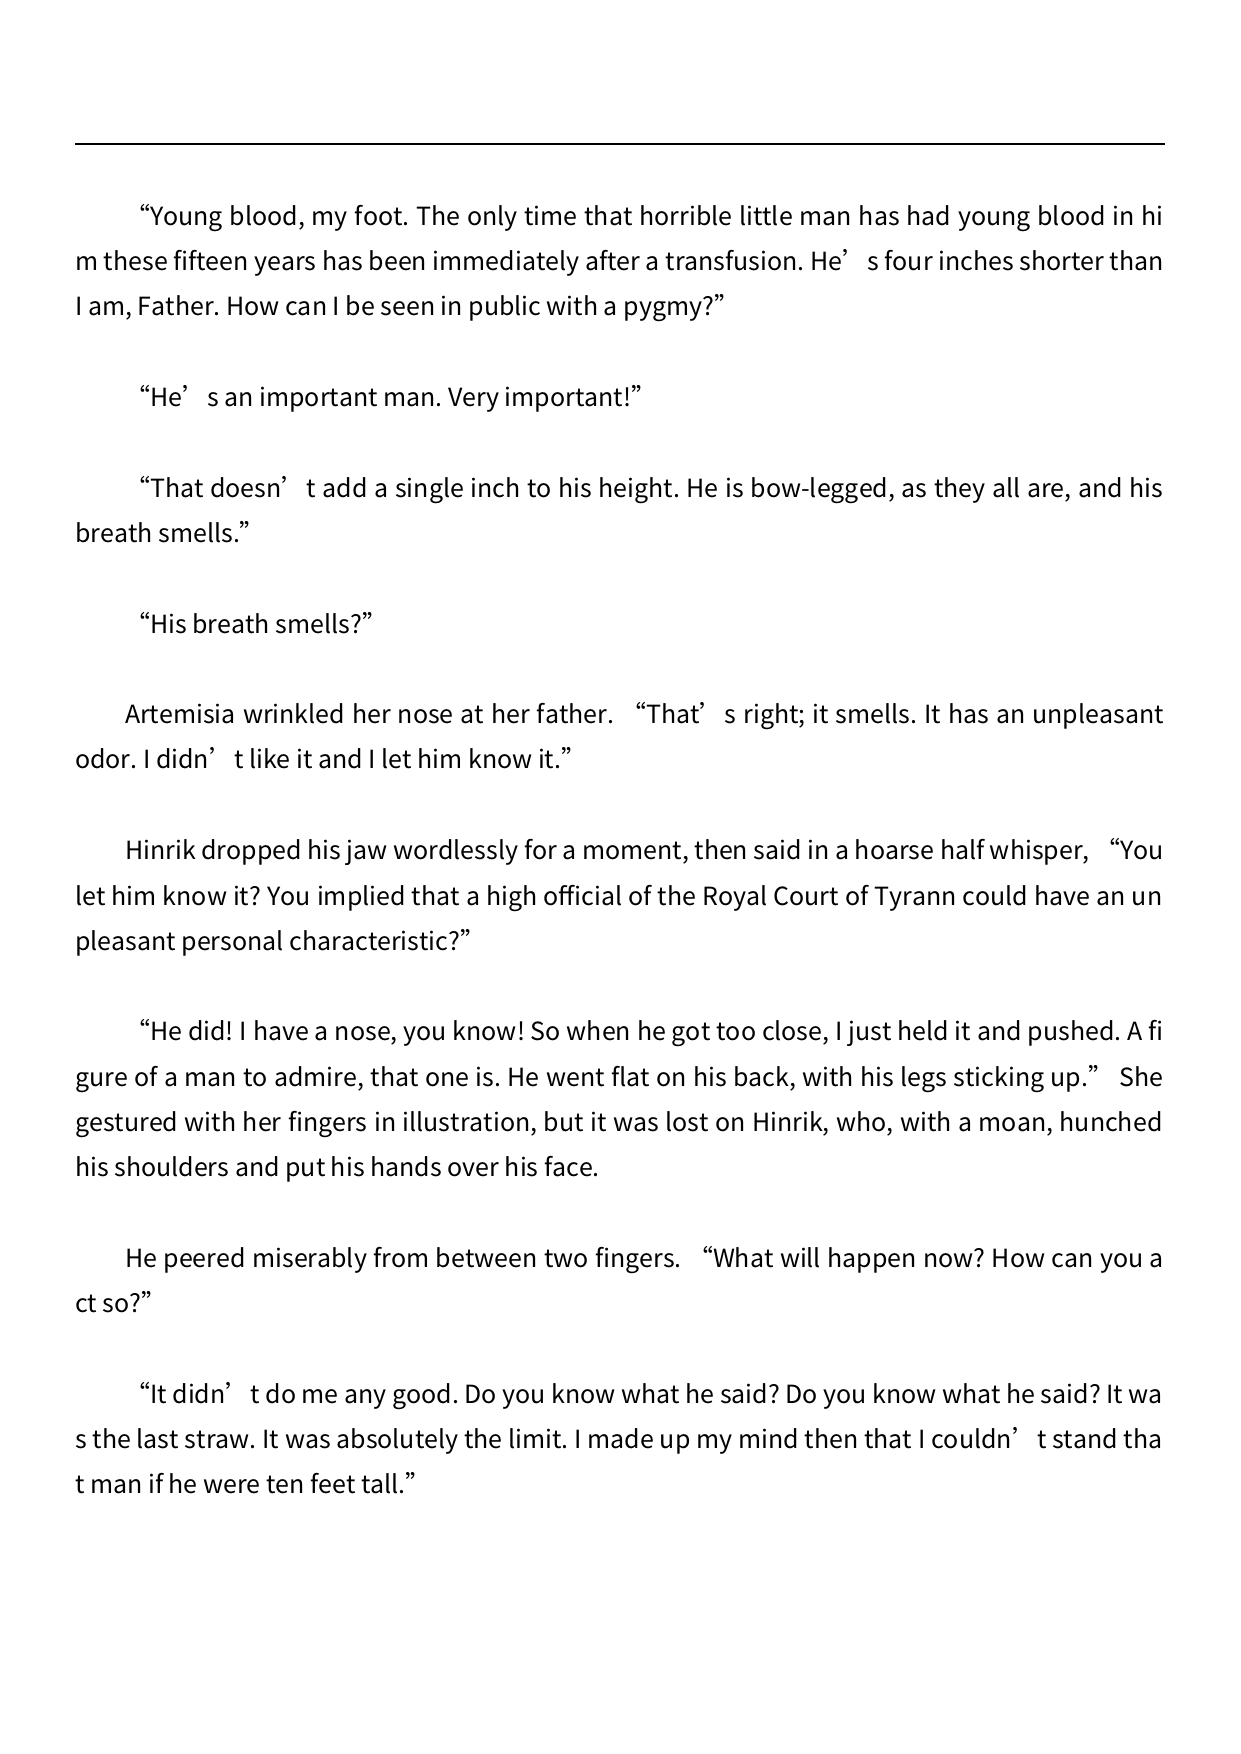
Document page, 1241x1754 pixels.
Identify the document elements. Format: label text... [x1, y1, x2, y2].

text “He’s an important man. Very important!” [75, 373, 1165, 418]
text “Young blood, my foot. The only time that horrible little man has had young blood in him these fifteen years has been immediately after a transfusion. He’s four inches shorter than I am, Father. How can I be seen in public with a pygmy?” [75, 192, 1165, 328]
text “His breath smells?” [75, 599, 1165, 645]
text “That doesn’t add a single inch to his height. He is bow-legged, as they all are, and his breath smells.” [75, 464, 1165, 554]
text Hinrik dropped his jaw wordlessly for a moment, then said in a hoarse half whisper, “You let him know it? You implied that a high official of the Royal Court of Tyrann could have an unpleasant personal characteristic?” [75, 826, 1165, 962]
text Artemisia wrinkled her nose at her father. “That’s right; it smells. It has an unpleasant odor. I didn’t like it and I let him know it.” [75, 690, 1165, 781]
text “He did! I have a nose, you know! So when he got too close, I just held it and pushed. A figure of a man to admire, that one is. He went flat on his back, with his legs sticking up.” She gestured with her fingers in illustration, but it was lost on Hinrik, who, with a moan, hunched his shoulders and put his hands over his face. [75, 1007, 1165, 1189]
text “It didn’t do me any good. Do you know what he said? Do you know what he said? It was the last straw. It was absolutely the limit. I made up my mind then that I couldn’t stand that man if he were ten feet tall.” [75, 1370, 1165, 1506]
text He peered miserably from between two fingers. “What will happen now? How can you act so?” [75, 1234, 1165, 1324]
